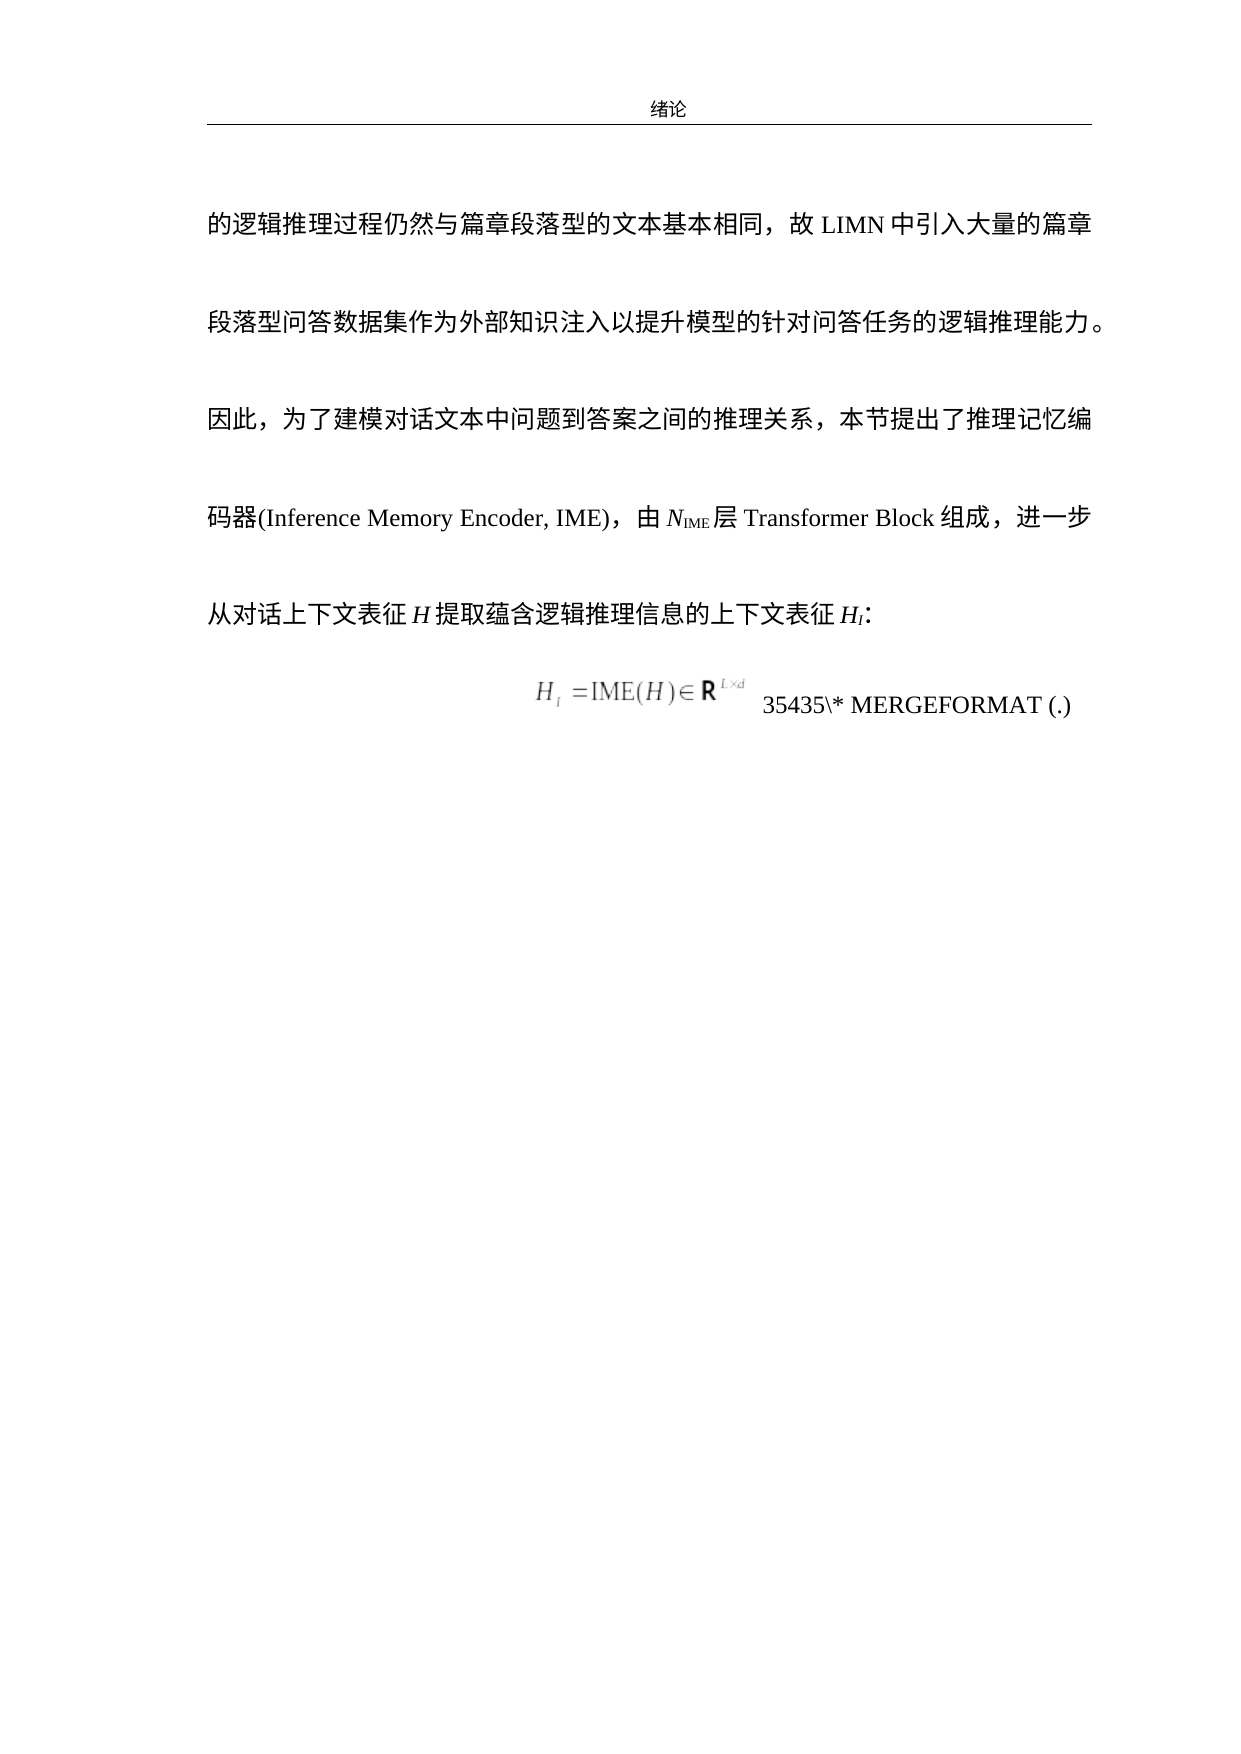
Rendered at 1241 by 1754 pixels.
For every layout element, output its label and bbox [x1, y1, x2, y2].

text [207, 190, 1092, 645]
